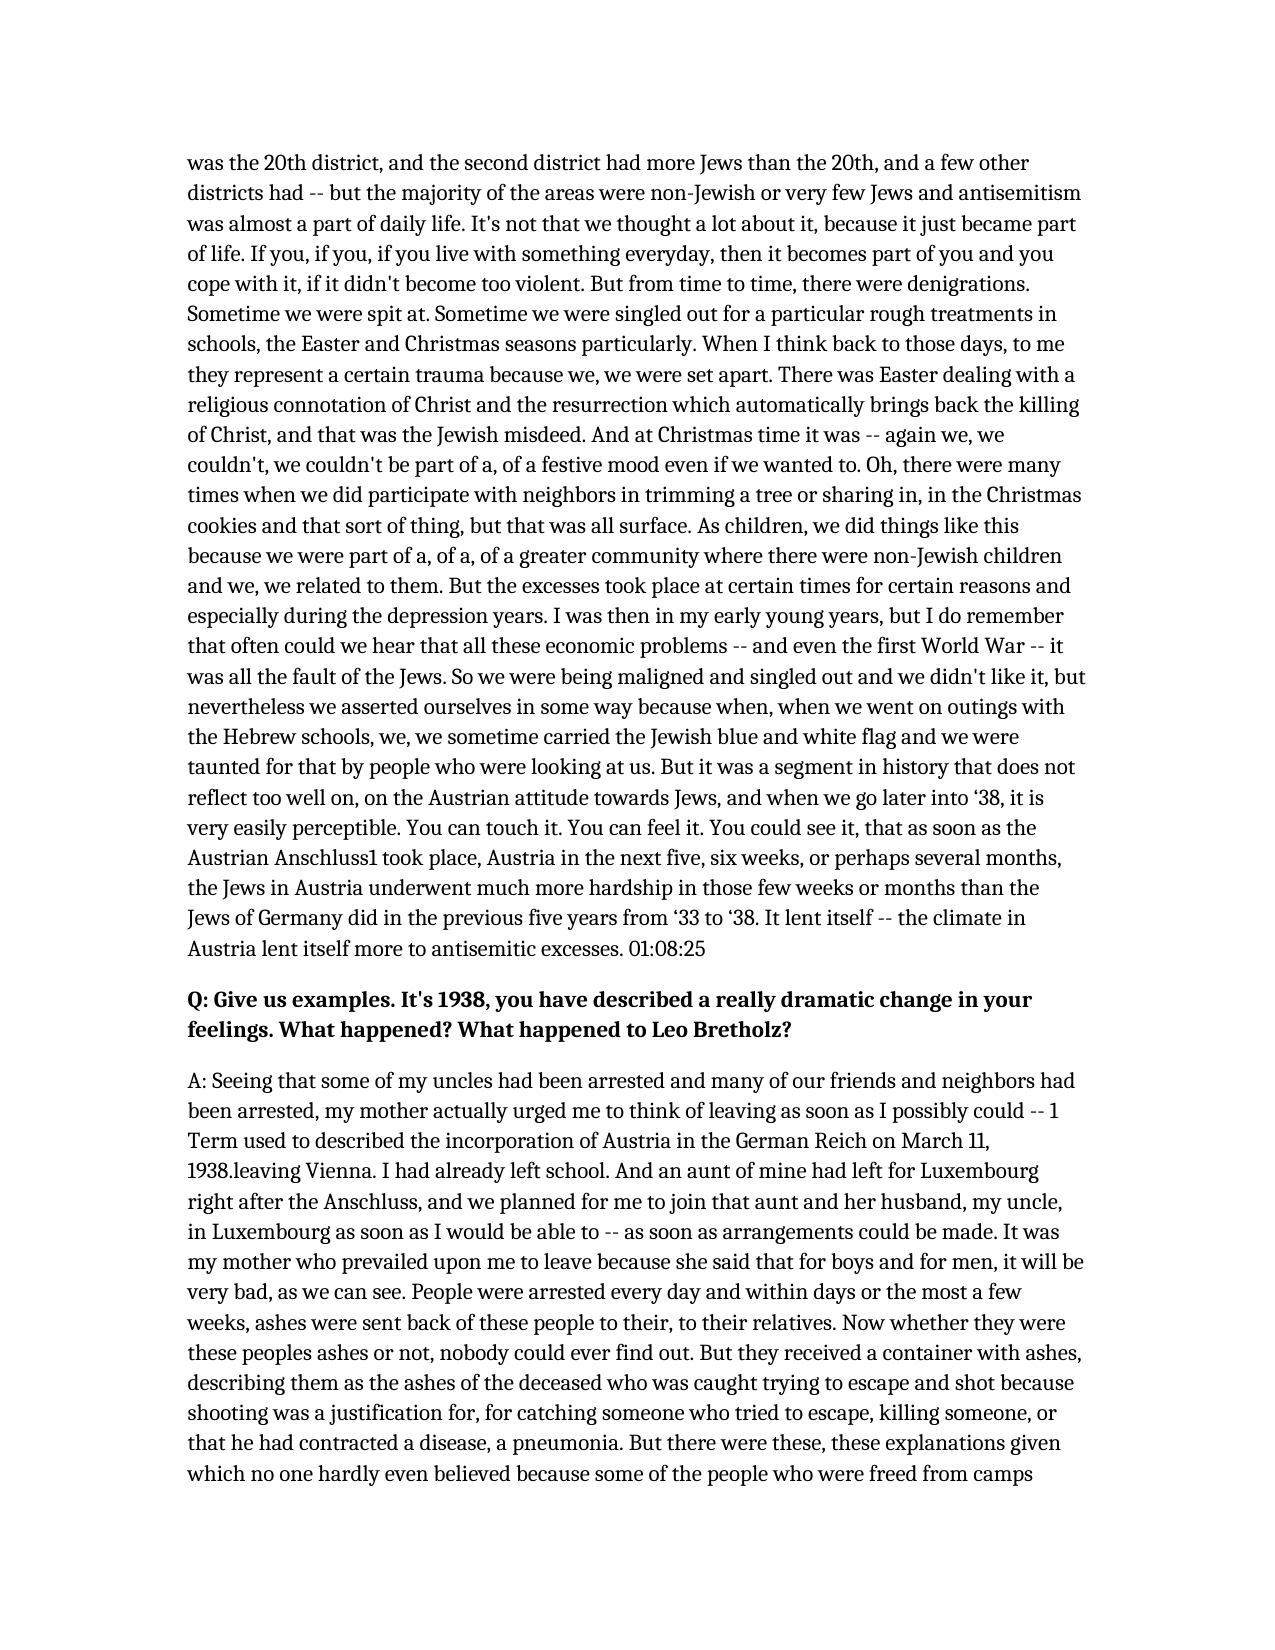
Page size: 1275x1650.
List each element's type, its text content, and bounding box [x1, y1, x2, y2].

text Q: Give us examples. It's 1938, you have described a really dramatic change in your feelings. What happened? What happened to Leo Bretholz? [187, 986, 1087, 1043]
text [187, 150, 1087, 962]
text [187, 1068, 1087, 1487]
